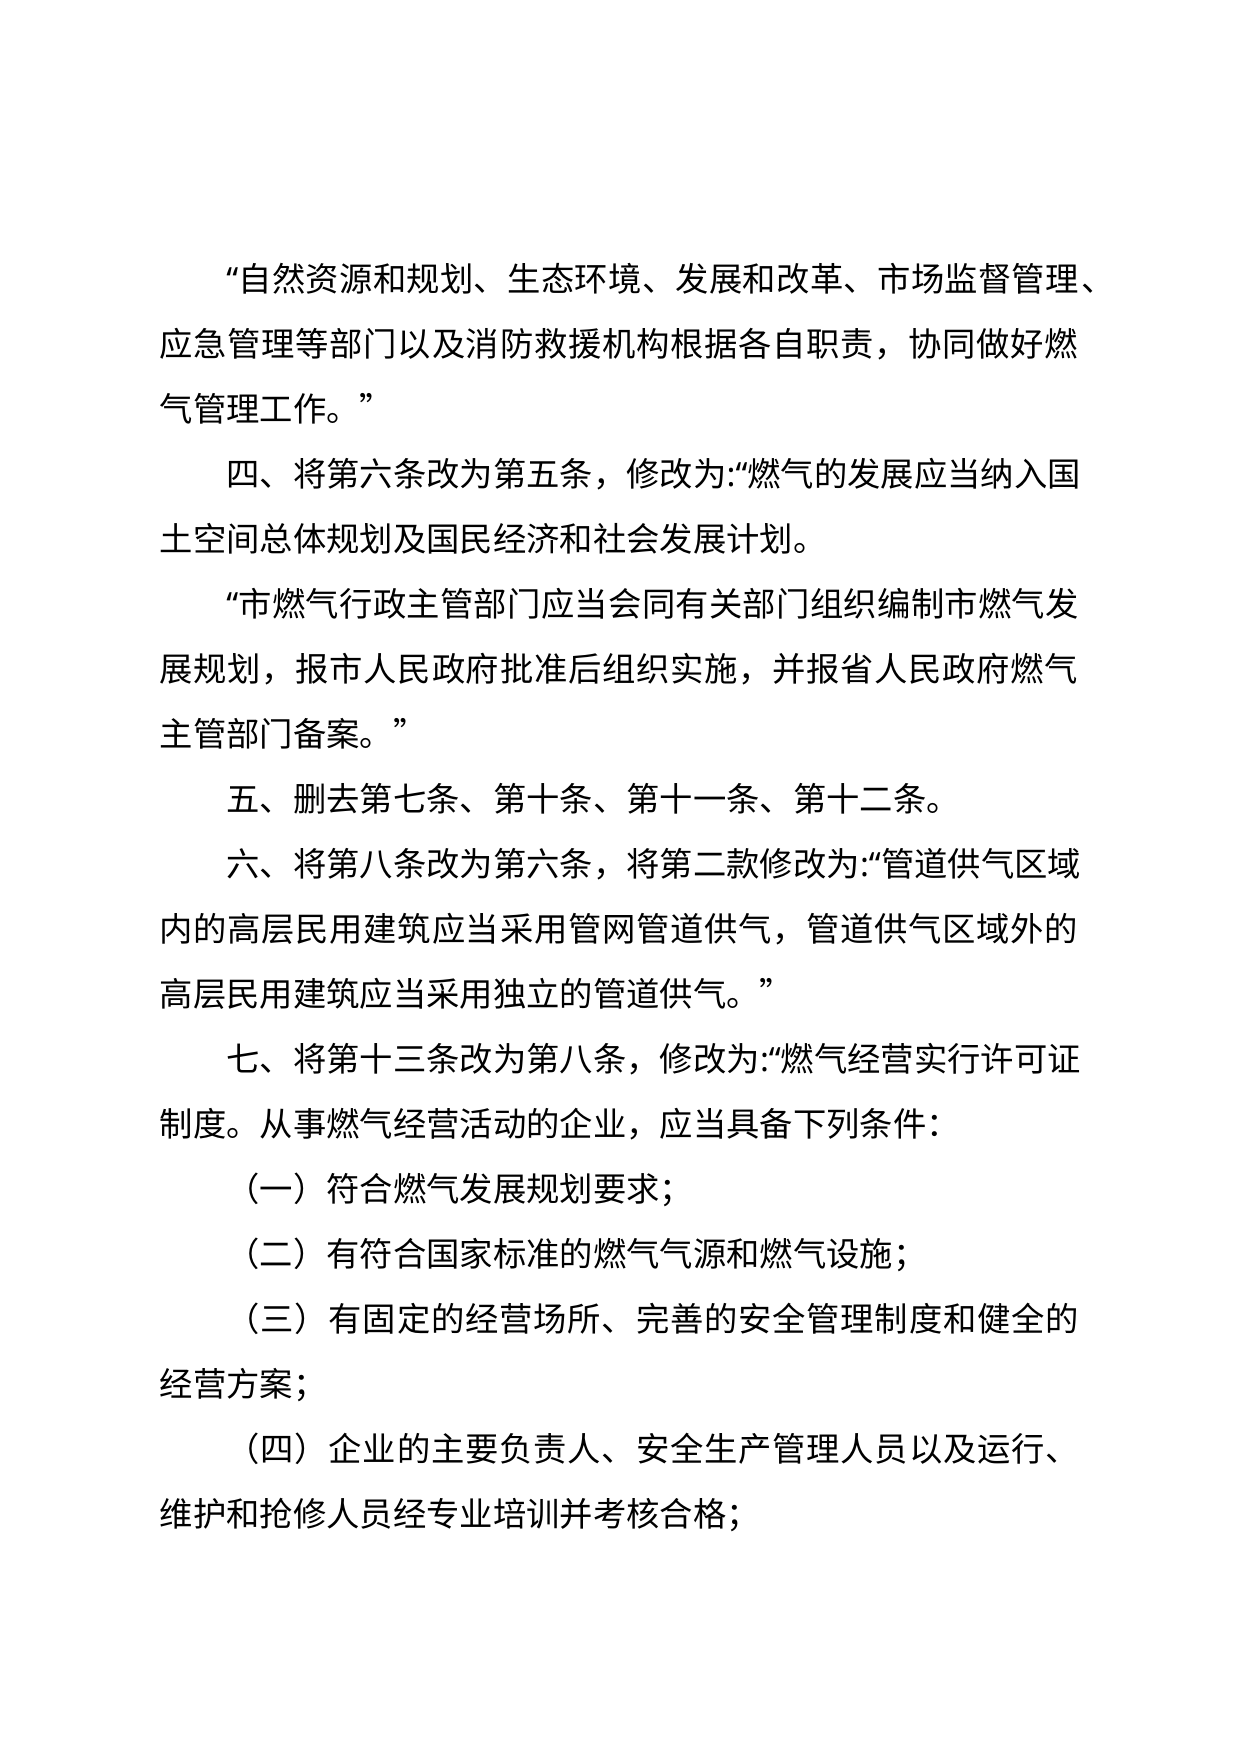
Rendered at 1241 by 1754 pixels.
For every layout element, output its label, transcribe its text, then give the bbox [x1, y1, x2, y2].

text 七、将第十三条改为第八条，修改为:“燃气经营实行许可证制度。从事燃气经营活动的企业，应当具备下列条件： [159, 1025, 1081, 1155]
text （二）有符合国家标准的燃气气源和燃气设施； [159, 1220, 1081, 1285]
text “市燃气行政主管部门应当会同有关部门组织编制市燃气发展规划，报市人民政府批准后组织实施，并报省人民政府燃气主管部门备案。” [159, 570, 1081, 765]
text （四）企业的主要负责人、安全生产管理人员以及运行、维护和抢修人员经专业培训并考核合格； [159, 1415, 1081, 1545]
text 六、将第八条改为第六条，将第二款修改为:“管道供气区域内的高层民用建筑应当采用管网管道供气，管道供气区域外的高层民用建筑应当采用独立的管道供气。” [159, 830, 1081, 1025]
text “自然资源和规划、生态环境、发展和改革、市场监督管理、应急管理等部门以及消防救援机构根据各自职责，协同做好燃气管理工作。” [159, 245, 1081, 440]
text （一）符合燃气发展规划要求； [159, 1155, 1081, 1220]
text 五、删去第七条、第十条、第十一条、第十二条。 [159, 765, 1081, 830]
text （三）有固定的经营场所、完善的安全管理制度和健全的经营方案； [159, 1285, 1081, 1415]
text 四、将第六条改为第五条，修改为:“燃气的发展应当纳入国土空间总体规划及国民经济和社会发展计划。 [159, 440, 1081, 570]
